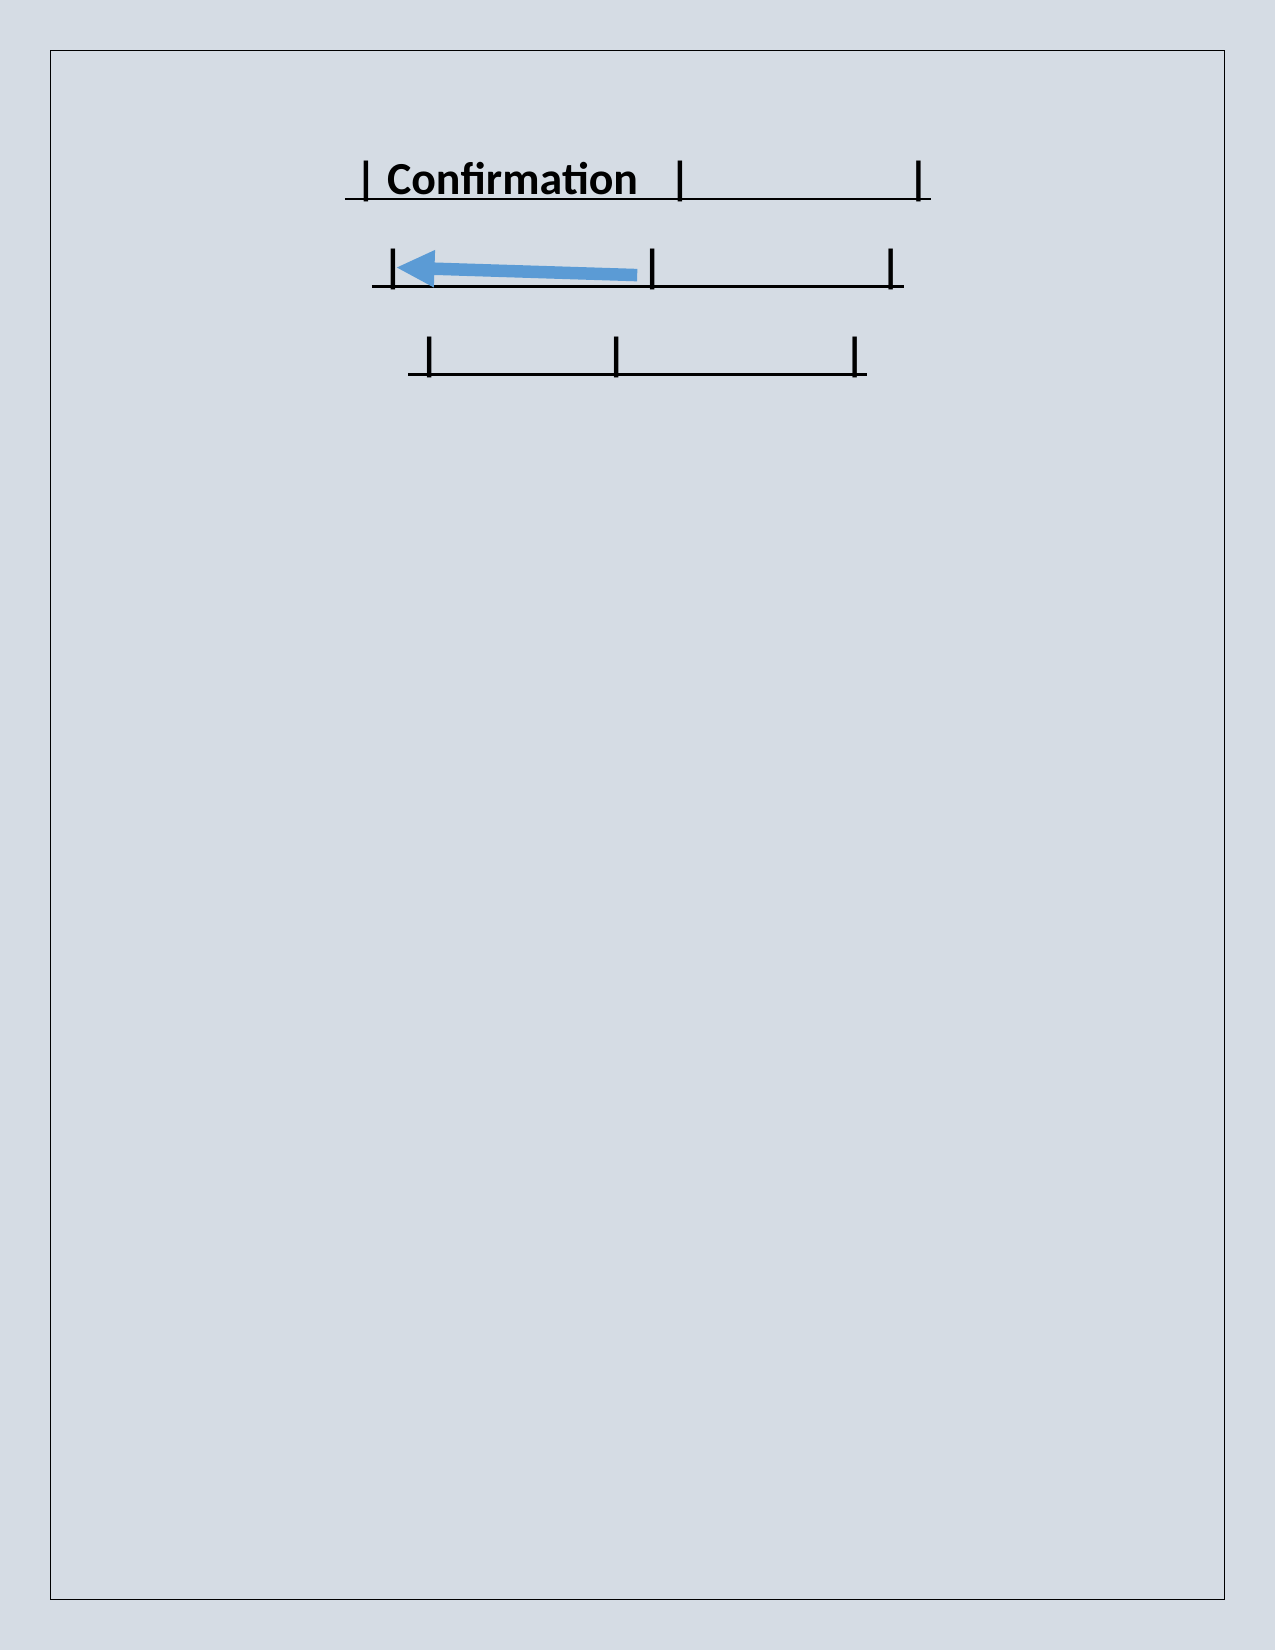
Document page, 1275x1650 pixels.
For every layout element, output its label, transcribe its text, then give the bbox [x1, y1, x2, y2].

text | | | [150, 326, 1125, 382]
text | Confirmation | | [150, 150, 1125, 206]
text | | | [150, 238, 1125, 294]
